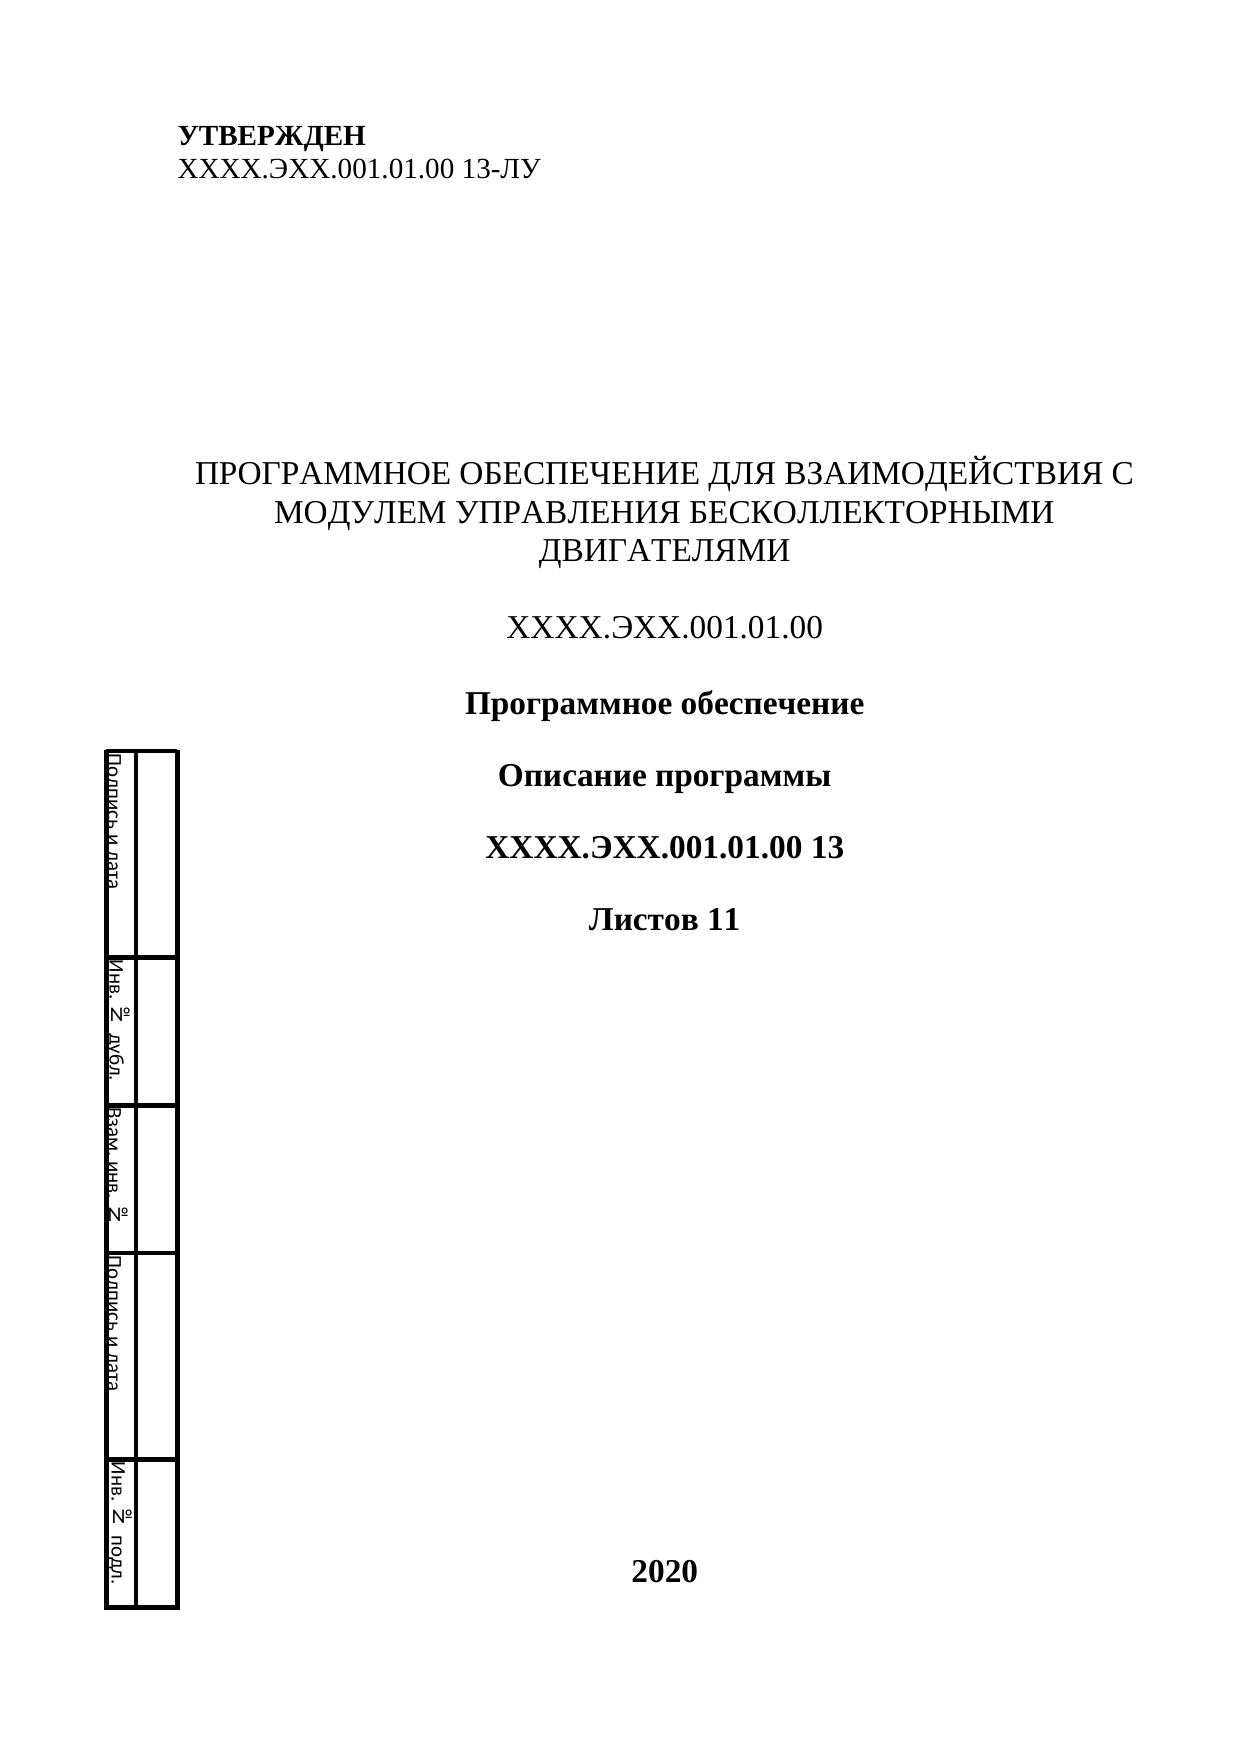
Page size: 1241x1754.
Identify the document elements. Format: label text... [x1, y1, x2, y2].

text Листов 11 [177, 899, 1152, 937]
text 2020 [177, 1551, 1152, 1589]
text XXXX.ЭXX.001.01.00 13-лу [177, 152, 1152, 185]
text Программное обеспечение для взаимодействия с модулем управления бесколлекторными двигателями [177, 453, 1152, 568]
text XXXX.ЭXX.001.01.00 13 [177, 827, 1152, 866]
text утвержден [177, 118, 1152, 152]
text Описание программы [177, 755, 1152, 794]
text XXXX.ЭXX.001.01.00 [177, 607, 1152, 645]
text Программное обеспечение [177, 683, 1152, 722]
